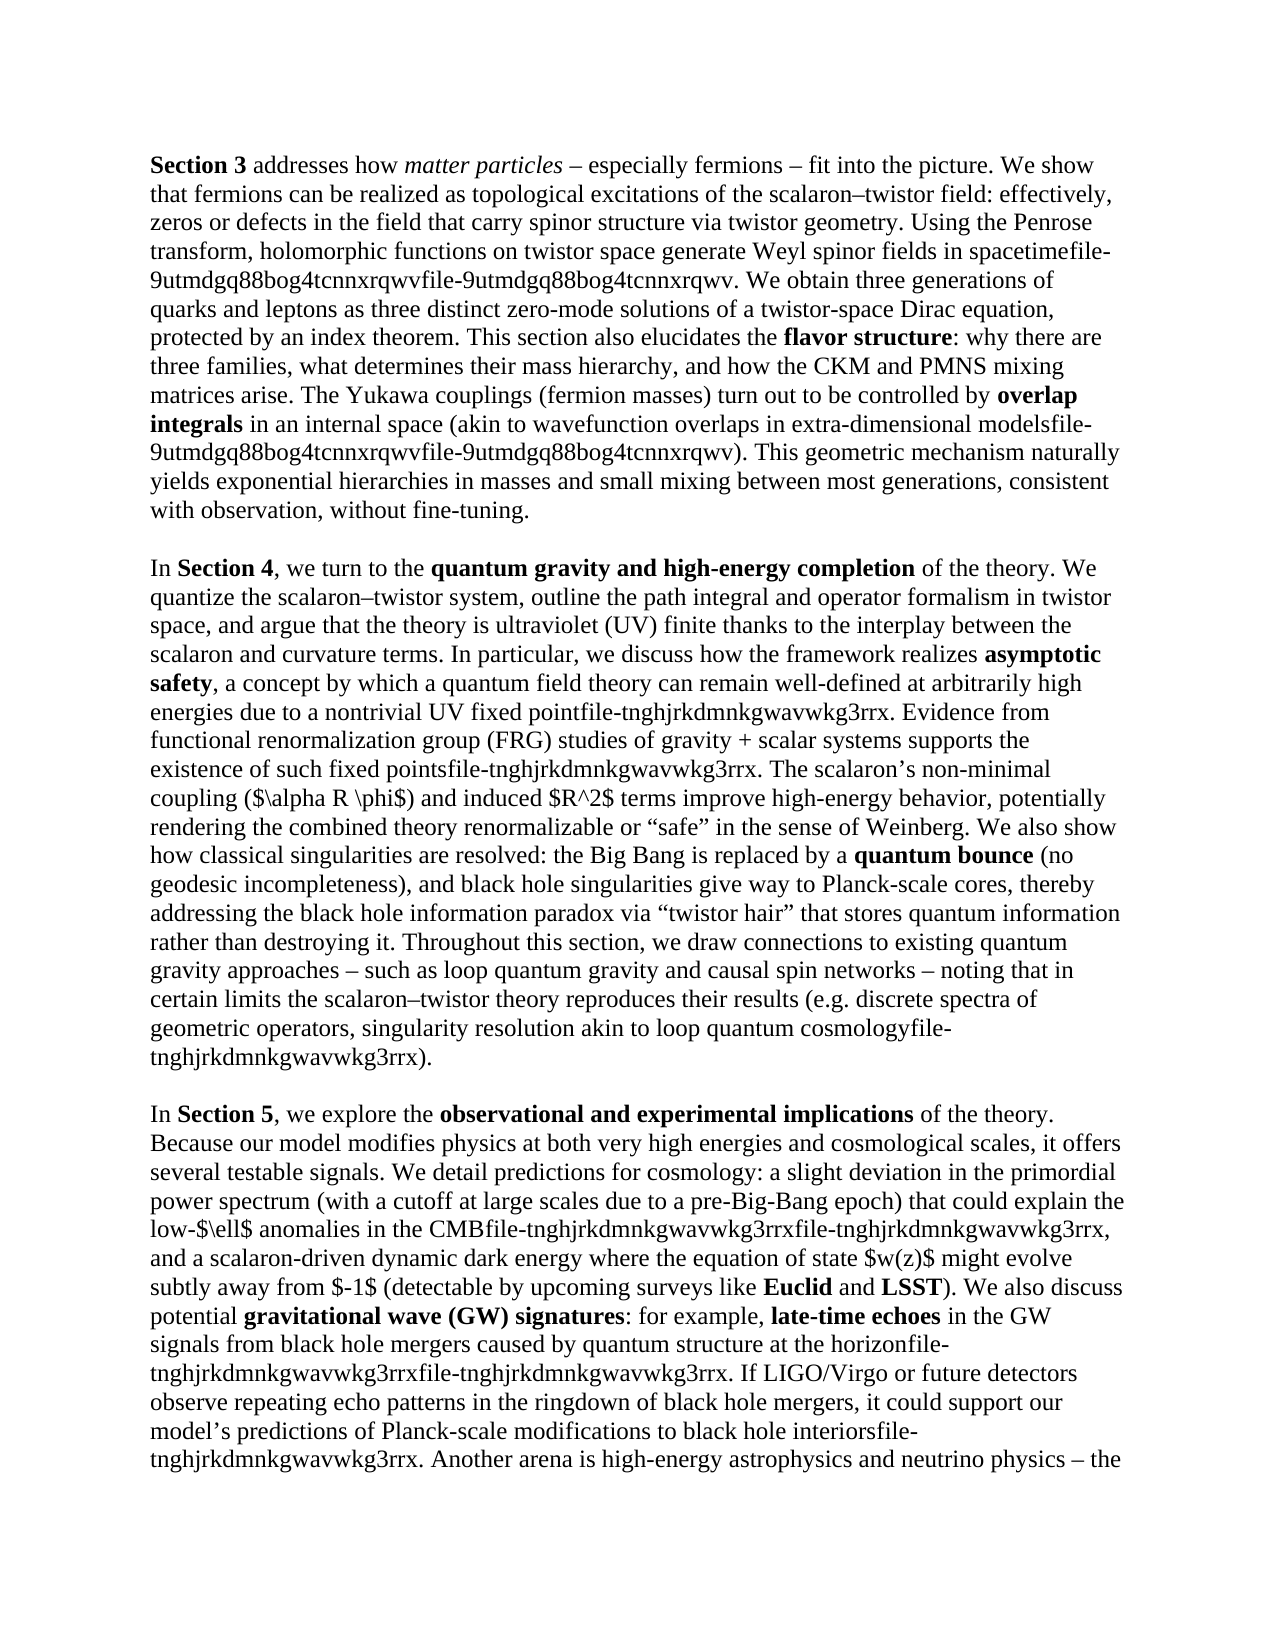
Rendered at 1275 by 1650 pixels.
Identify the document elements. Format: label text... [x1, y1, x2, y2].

text In Section 4, we turn to the quantum gravity and high-energy completion of the theory. We quantize the scalaron–twistor system, outline the path integral and operator formalism in twistor space, and argue that the theory is ultraviolet (UV) finite thanks to the interplay between the scalaron and curvature terms. In particular, we discuss how the framework realizes asymptotic safety, a concept by which a quantum field theory can remain well-defined at arbitrarily high energies due to a nontrivial UV fixed point​file-tnghjrkdmnkgwavwkg3rrx. Evidence from functional renormalization group (FRG) studies of gravity + scalar systems supports the existence of such fixed points​file-tnghjrkdmnkgwavwkg3rrx. The scalaron’s non-minimal coupling ($\alpha R \phi$) and induced $R^2$ terms improve high-energy behavior, potentially rendering the combined theory renormalizable or “safe” in the sense of Weinberg. We also show how classical singularities are resolved: the Big Bang is replaced by a quantum bounce (no geodesic incompleteness), and black hole singularities give way to Planck-scale cores, thereby addressing the black hole information paradox via “twistor hair” that stores quantum information rather than destroying it. Throughout this section, we draw connections to existing quantum gravity approaches – such as loop quantum gravity and causal spin networks – noting that in certain limits the scalaron–twistor theory reproduces their results (e.g. discrete spectra of geometric operators, singularity resolution akin to loop quantum cosmology​file-tnghjrkdmnkgwavwkg3rrx). [150, 553, 1125, 1070]
text Section 3 addresses how matter particles – especially fermions – fit into the picture. We show that fermions can be realized as topological excitations of the scalaron–twistor field: effectively, zeros or defects in the field that carry spinor structure via twistor geometry. Using the Penrose transform, holomorphic functions on twistor space generate Weyl spinor fields in spacetime​file-9utmdgq88bog4tcnnxrqwv​file-9utmdgq88bog4tcnnxrqwv. We obtain three generations of quarks and leptons as three distinct zero-mode solutions of a twistor-space Dirac equation, protected by an index theorem. This section also elucidates the flavor structure: why there are three families, what determines their mass hierarchy, and how the CKM and PMNS mixing matrices arise. The Yukawa couplings (fermion masses) turn out to be controlled by overlap integrals in an internal space (akin to wavefunction overlaps in extra-dimensional models​file-9utmdgq88bog4tcnnxrqwv​file-9utmdgq88bog4tcnnxrqwv). This geometric mechanism naturally yields exponential hierarchies in masses and small mixing between most generations, consistent with observation, without fine-tuning. [150, 150, 1125, 524]
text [150, 1099, 1125, 1473]
